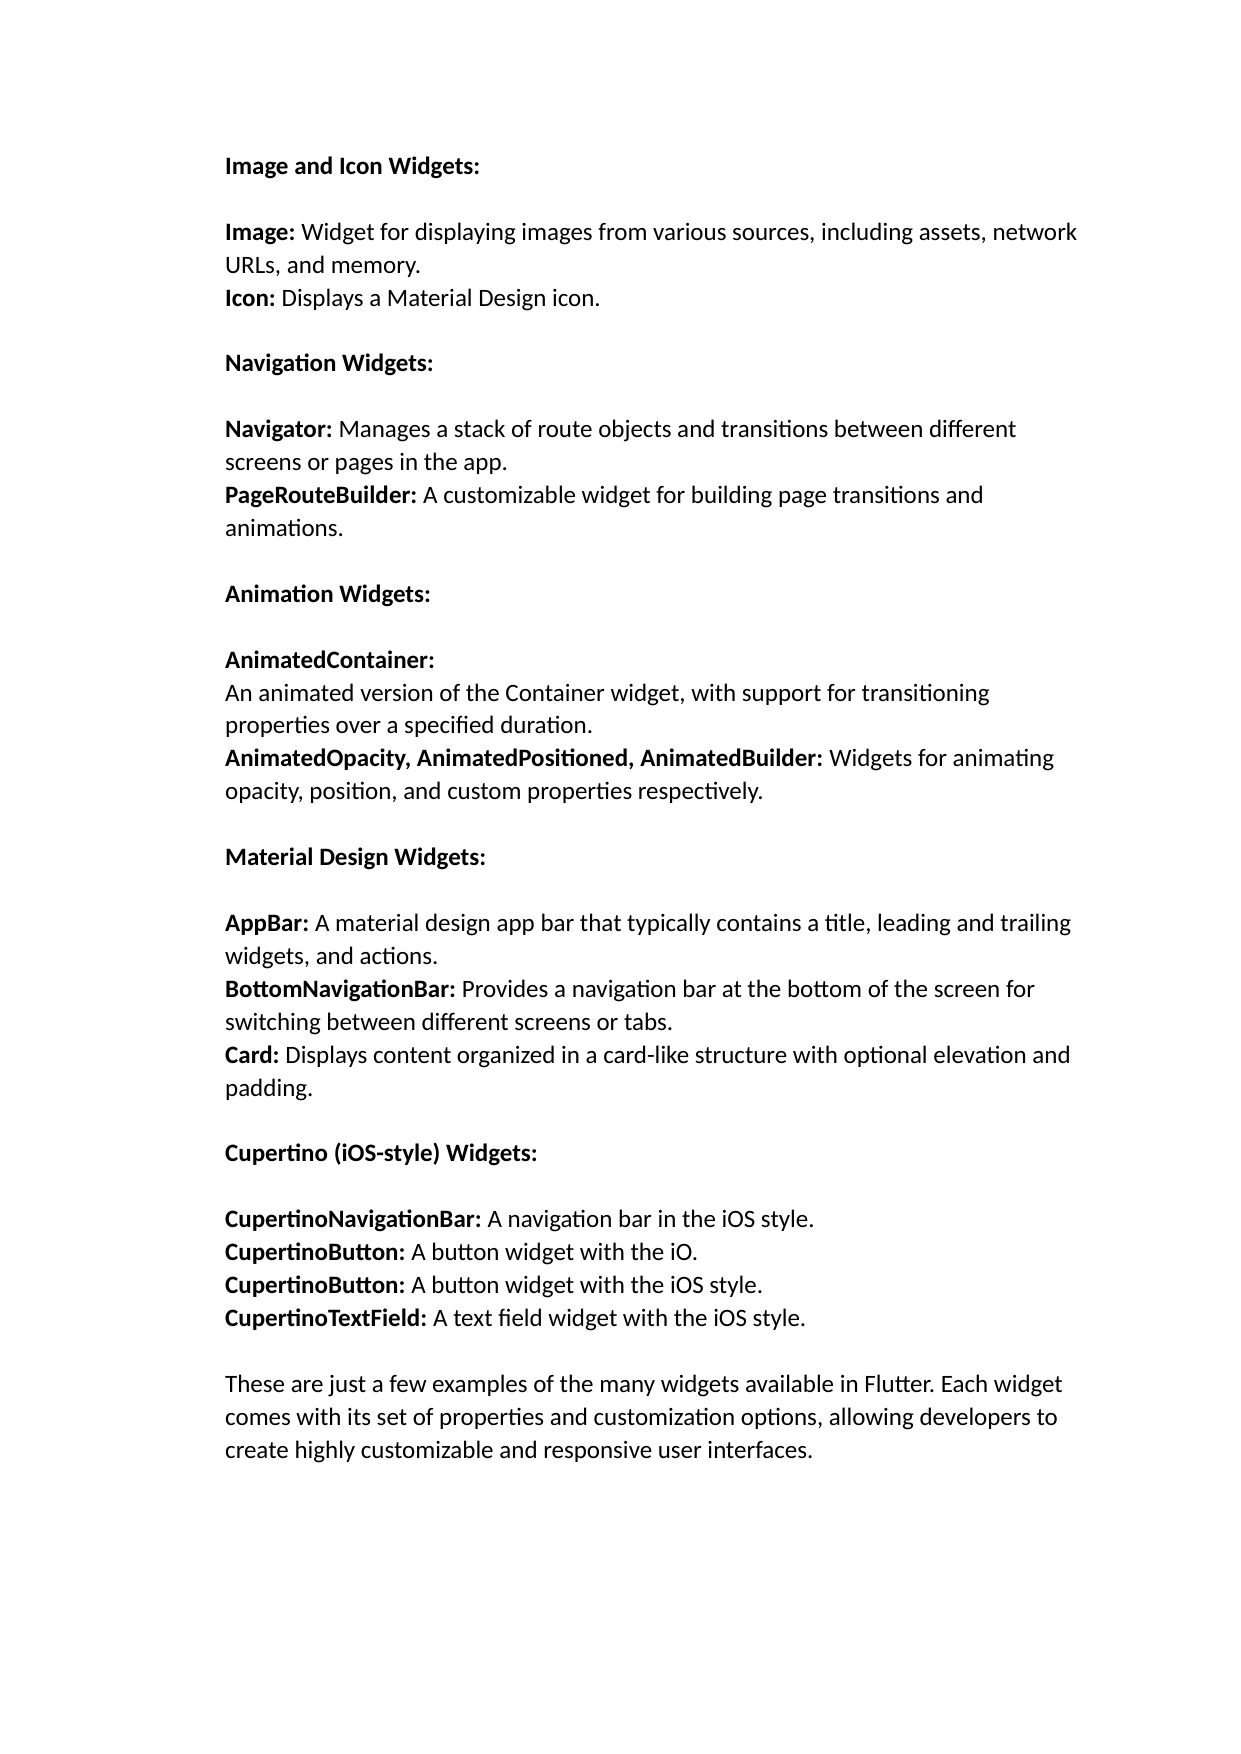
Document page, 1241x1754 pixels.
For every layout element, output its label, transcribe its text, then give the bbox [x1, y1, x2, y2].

list Material Design Widgets: [225, 841, 1090, 872]
list Cupertino (iOS-style) Widgets: [225, 1137, 1090, 1168]
list CupertinoButton: A button widget with the iO. [225, 1236, 1090, 1267]
list Image: Widget for displaying images from various sources, including assets, network URLs, and memory. [225, 216, 1090, 279]
list Navigation Widgets: [225, 347, 1090, 378]
list Image and Icon Widgets: [225, 150, 1090, 181]
list CupertinoButton: A button widget with the iOS style. [225, 1269, 1090, 1300]
list Animation Widgets: [225, 578, 1090, 608]
list An animated version of the Container widget, with support for transitioning properties over a specified duration. [225, 677, 1090, 740]
list CupertinoTextField: A text field widget with the iOS style. [225, 1302, 1090, 1333]
list CupertinoNavigationBar: A navigation bar in the iOS style. [225, 1203, 1090, 1234]
list Icon: Displays a Material Design icon. [225, 282, 1090, 312]
list PageRouteBuilder: A customizable widget for building page transitions and animations. [225, 479, 1090, 543]
list AnimatedOpacity, AnimatedPositioned, AnimatedBuilder: Widgets for animating opacity, position, and custom properties respectively. [225, 742, 1090, 806]
list AppBar: A material design app bar that typically contains a title, leading and trailing widgets, and actions. [225, 907, 1090, 971]
list BottomNavigationBar: Provides a navigation bar at the bottom of the screen for switching between different screens or tabs. [225, 973, 1090, 1036]
list Card: Displays content organized in a card-like structure with optional elevation and padding. [225, 1039, 1090, 1102]
list AnimatedContainer: [225, 644, 1090, 674]
list Navigator: Manages a stack of route objects and transitions between different screens or pages in the app. [225, 413, 1090, 477]
list These are just a few examples of the many widgets available in Flutter. Each widget comes with its set of properties and customization options, allowing developers to create highly customizable and responsive user interfaces. [225, 1368, 1090, 1464]
